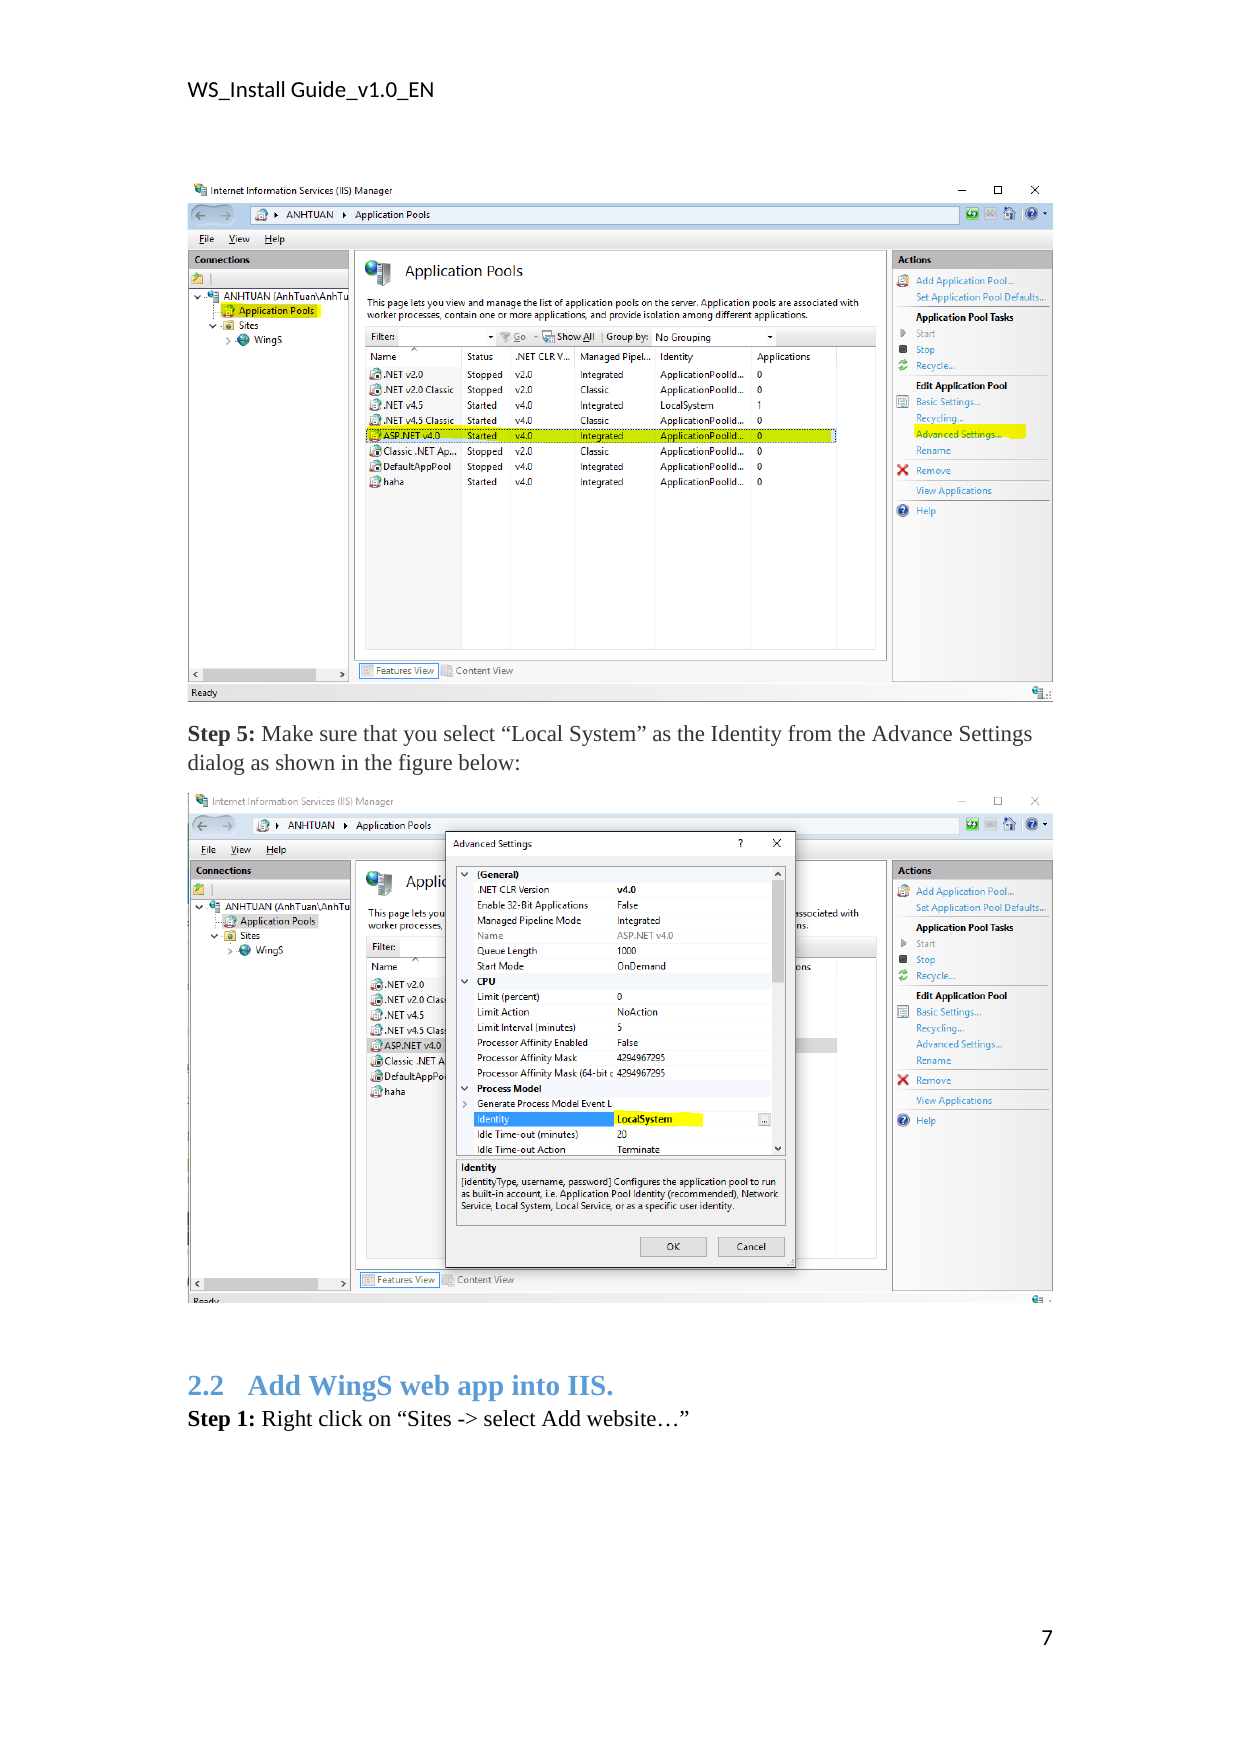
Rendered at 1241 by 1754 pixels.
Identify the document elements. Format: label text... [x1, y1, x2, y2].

text Step 5: Make sure that you select “Local System” as the Identity from the Advance Settings dialog as shown in the figure below: [187, 720, 1053, 775]
text Step 1: Right click on “Sites -> select Add website…” [187, 1404, 1053, 1431]
picture [187, 793, 1053, 1303]
subtitle Add WingS web app into IIS. [187, 1368, 1053, 1402]
picture [187, 180, 1053, 702]
